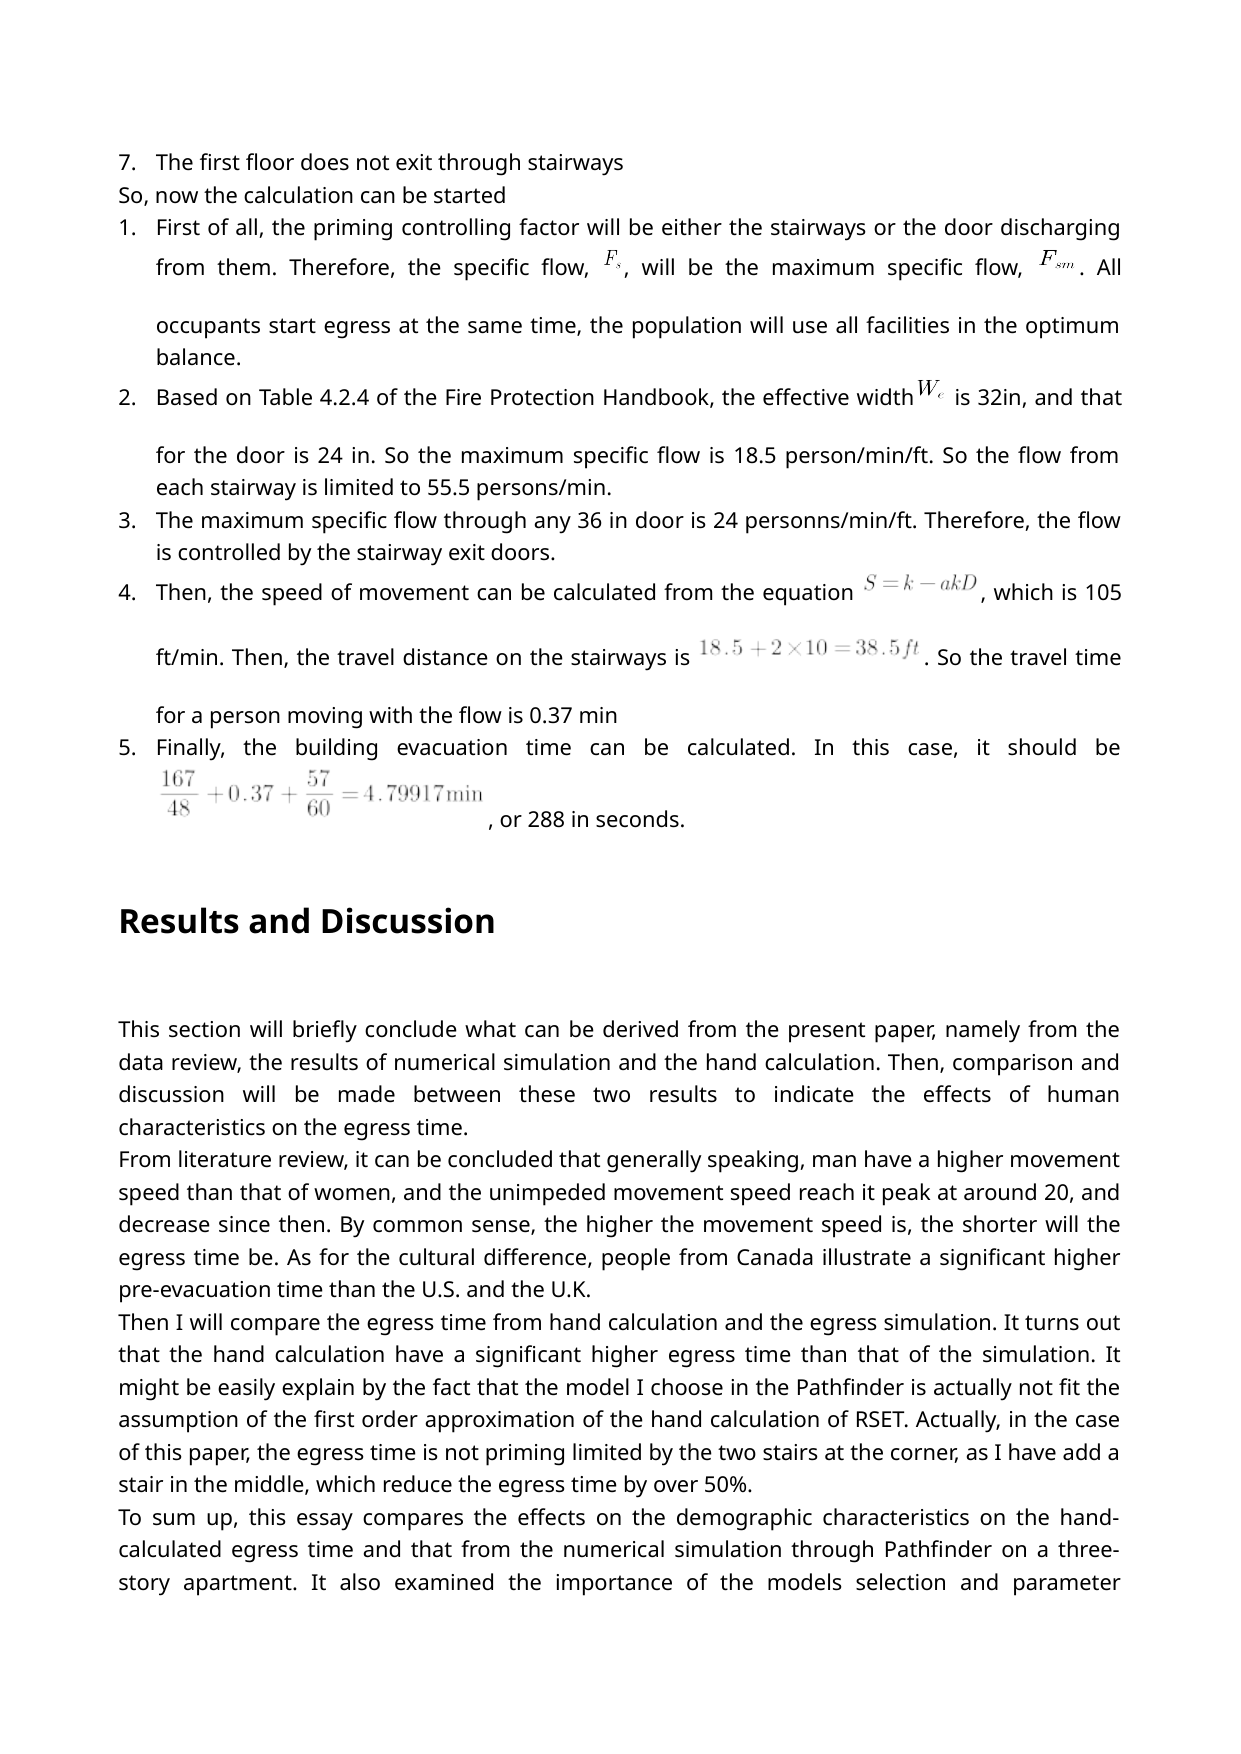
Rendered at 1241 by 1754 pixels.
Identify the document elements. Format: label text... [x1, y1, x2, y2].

text From literature review, it can be concluded that generally speaking, man have a higher movement speed than that of women, and the unimpeded movement speed reach it peak at around 20, and decrease since then. By common sense, the higher the movement speed is, the shorter will the egress time be. As for the cultural difference, people from Canada illustrate a significant higher pre-evacuation time than the U.S. and the U.K. [118, 1143, 1122, 1306]
subtitle Results and Discussion [118, 888, 1122, 953]
text So, now the calculation can be started [118, 178, 1122, 211]
list The first floor does not exit through stairways [118, 146, 1122, 178]
list Finally, the building evacuation time can be calculated. In this case, it should be , or 288 in seconds. [118, 731, 1122, 861]
list First of all, the priming controlling factor will be either the stairways or the door discharging from them. Therefore, the specific flow, , will be the maximum specific flow, . All occupants start egress at the same time, the population will use all facilities in the optimum balance. [118, 211, 1122, 373]
text This section will briefly conclude what can be derived from the present paper, namely from the data review, the results of numerical simulation and the hand calculation. Then, comparison and discussion will be made between these two results to indicate the effects of human characteristics on the egress time. [118, 1013, 1122, 1143]
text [118, 1501, 1122, 1598]
list The maximum specific flow through any 36 in door is 24 personns/min/ft. Therefore, the flow is controlled by the stairway exit doors. [118, 503, 1122, 568]
list Based on Table 4.2.4 of the Fire Protection Handbook, the effective width is 32in, and that for the door is 24 in. So the maximum specific flow is 18.5 person/min/ft. So the flow from each stairway is limited to 55.5 persons/min. [118, 373, 1122, 503]
list Then, the speed of movement can be calculated from the equation , which is 105 ft/min. Then, the travel distance on the stairways is . So the travel time for a person moving with the flow is 0.37 min [118, 568, 1122, 731]
text Then I will compare the egress time from hand calculation and the egress simulation. It turns out that the hand calculation have a significant higher egress time than that of the simulation. It might be easily explain by the fact that the model I choose in the Pathfinder is actually not fit the assumption of the first order approximation of the hand calculation of RSET. Actually, in the case of this paper, the egress time is not priming limited by the two stairs at the corner, as I have add a stair in the middle, which reduce the egress time by over 50%. [118, 1306, 1122, 1501]
